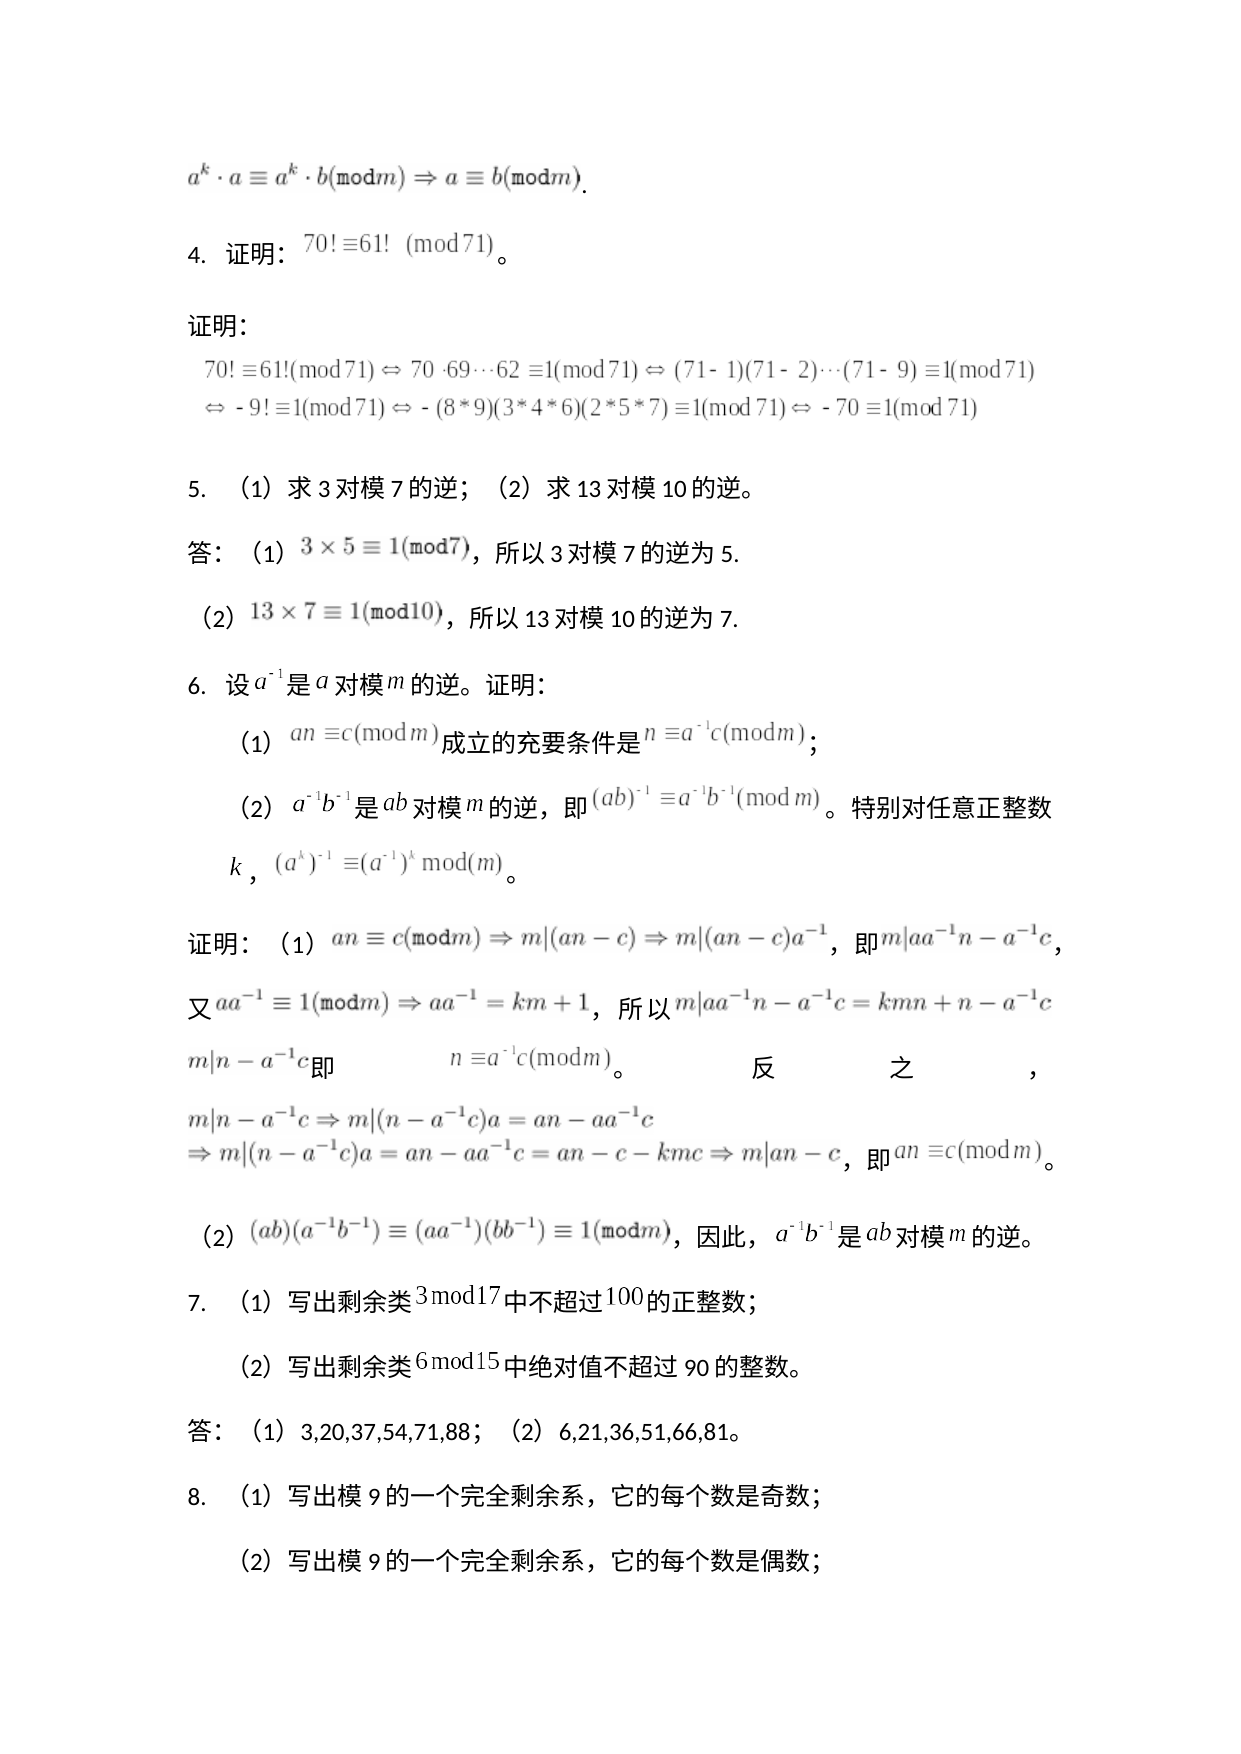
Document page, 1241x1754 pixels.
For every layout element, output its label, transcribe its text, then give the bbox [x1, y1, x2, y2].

list 设是对模的逆。证明： [187, 649, 1053, 714]
text 证明： [187, 292, 1053, 357]
text 证明：，， ，又因为，所以. [187, 162, 1053, 227]
list （2）写出剩余类中绝对值不超过90的整数。 [225, 1332, 1053, 1397]
list （2）写出模9的一个完全剩余系，它的每个数是偶数； [225, 1527, 1053, 1592]
list 证明：。 [187, 227, 1053, 292]
list （1）求3对模7的逆；（2）求13对模10的逆。 [187, 454, 1053, 519]
text （2），因此，是对模的逆。 [187, 1202, 1053, 1267]
text 证明：（1），即，又，所以即。反之，，即。 [187, 909, 1053, 1202]
text 答：（1）3,20,37,54,71,88；（2）6,21,36,51,66,81。 [187, 1397, 1053, 1462]
list （1）写出模9的一个完全剩余系，它的每个数是奇数； [187, 1462, 1053, 1527]
list （2）是对模的逆，即。特别对任意正整数，。 [225, 779, 1053, 909]
text 答：（1），所以3对模7的逆为5. [187, 519, 1053, 584]
text （2），所以13对模10的逆为7. [187, 584, 1053, 649]
list （1）写出剩余类中不超过的正整数； [187, 1267, 1053, 1332]
list （1）成立的充要条件是； [225, 714, 1053, 779]
